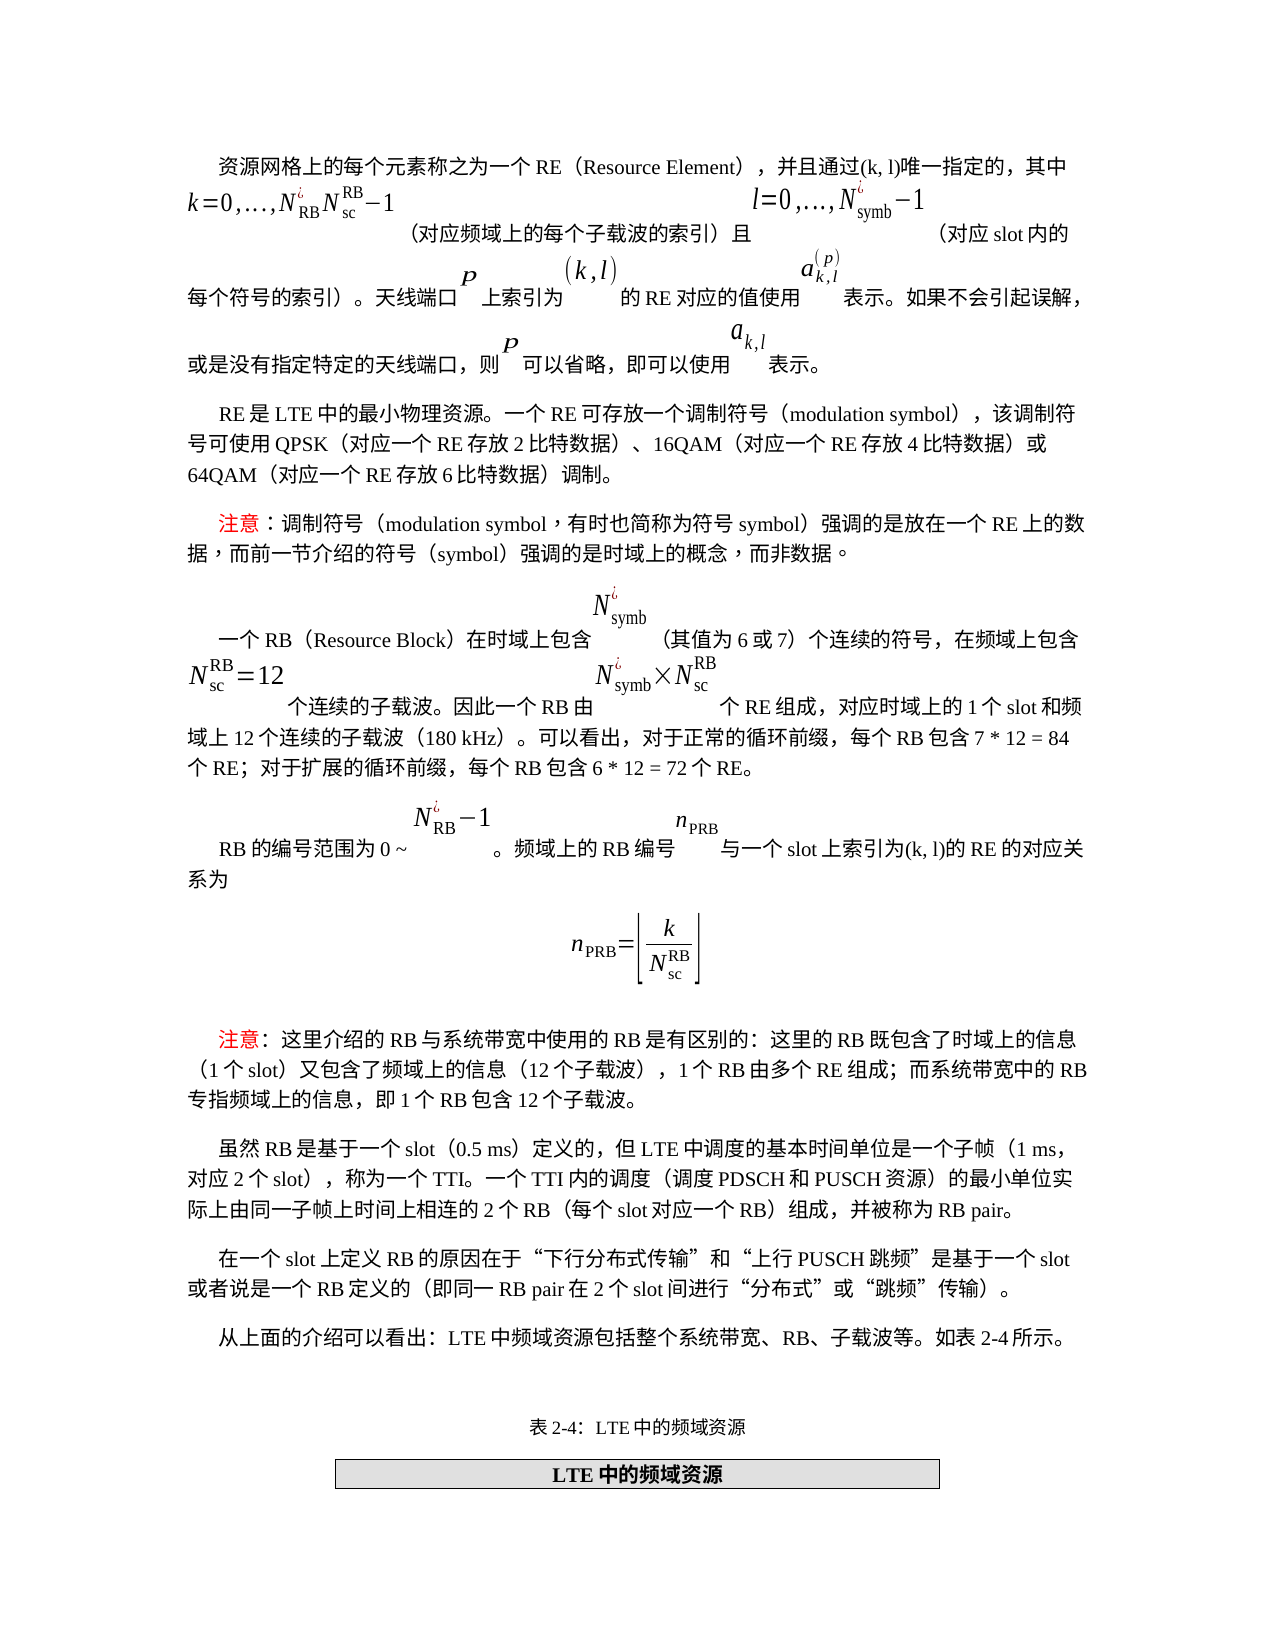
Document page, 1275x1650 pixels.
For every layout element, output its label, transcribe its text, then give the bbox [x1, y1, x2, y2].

text 一个RB（Resource Block）在时域上包含（其值为6或7）个连续的符号，在频域上包含个连续的子载波。因此一个RB由个RE组成，对应时域上的1个slot和频域上12个连续的子载波（180 kHz）。可以看出，对于正常的循环前缀，每个RB包含7 * 12 = 84个RE；对于扩展的循环前缀，每个RB包含6 * 12 = 72个RE。 [187, 586, 1087, 781]
text 从上面的介绍可以看出：LTE中频域资源包括整个系统带宽、RB、子载波等。如表2-4所示。 [187, 1321, 1087, 1351]
text RE是LTE中的最小物理资源。一个RE可存放一个调制符号（modulation symbol），该调制符号可使用QPSK（对应一个RE存放2比特数据）、16QAM（对应一个RE存放4比特数据）或64QAM（对应一个RE存放6比特数据）调制。 [187, 397, 1087, 488]
table_header LTE中的频域资源 [336, 1460, 939, 1488]
text 资源网格上的每个元素称之为一个RE（Resource Element），并且通过(k, l)唯一指定的，其中（对应频域上的每个子载波的索引）且（对应slot内的每个符号的索引）。天线端口上索引为的RE对应的值使用表示。如果不会引起误解，或是没有指定特定的天线端口，则可以省略，即可以使用表示。 [187, 150, 1087, 379]
text 注意：调制符号（modulation symbol，有时也简称为符号symbol）强调的是放在一个RE上的数据，而前一节介绍的符号（symbol）强调的是时域上的概念，而非数据。 [187, 507, 1087, 567]
text 在一个slot上定义RB的原因在于“下行分布式传输”和“上行PUSCH跳频”是基于一个slot或者说是一个RB定义的（即同一RB pair在2个slot间进行“分布式”或“跳频”传输）。 [187, 1242, 1087, 1302]
text RB的编号范围为0 ~ 。频域上的RB编号与一个slot上索引为(k, l)的RE的对应关系为 [187, 800, 1087, 893]
text 表2-4：LTE中的频域资源 [187, 1413, 1087, 1440]
text 注意：这里介绍的RB与系统带宽中使用的RB是有区别的：这里的RB既包含了时域上的信息（1个slot）又包含了频域上的信息（12个子载波），1个RB由多个RE组成；而系统带宽中的RB专指频域上的信息，即1个RB包含12个子载波。 [187, 1023, 1087, 1114]
text 虽然RB是基于一个slot（0.5 ms）定义的，但LTE中调度的基本时间单位是一个子帧（1 ms，对应2个slot），称为一个TTI。一个TTI内的调度（调度PDSCH和PUSCH资源）的最小单位实际上由同一子帧上时间上相连的2个RB（每个slot对应一个RB）组成，并被称为RB pair。 [187, 1132, 1087, 1223]
